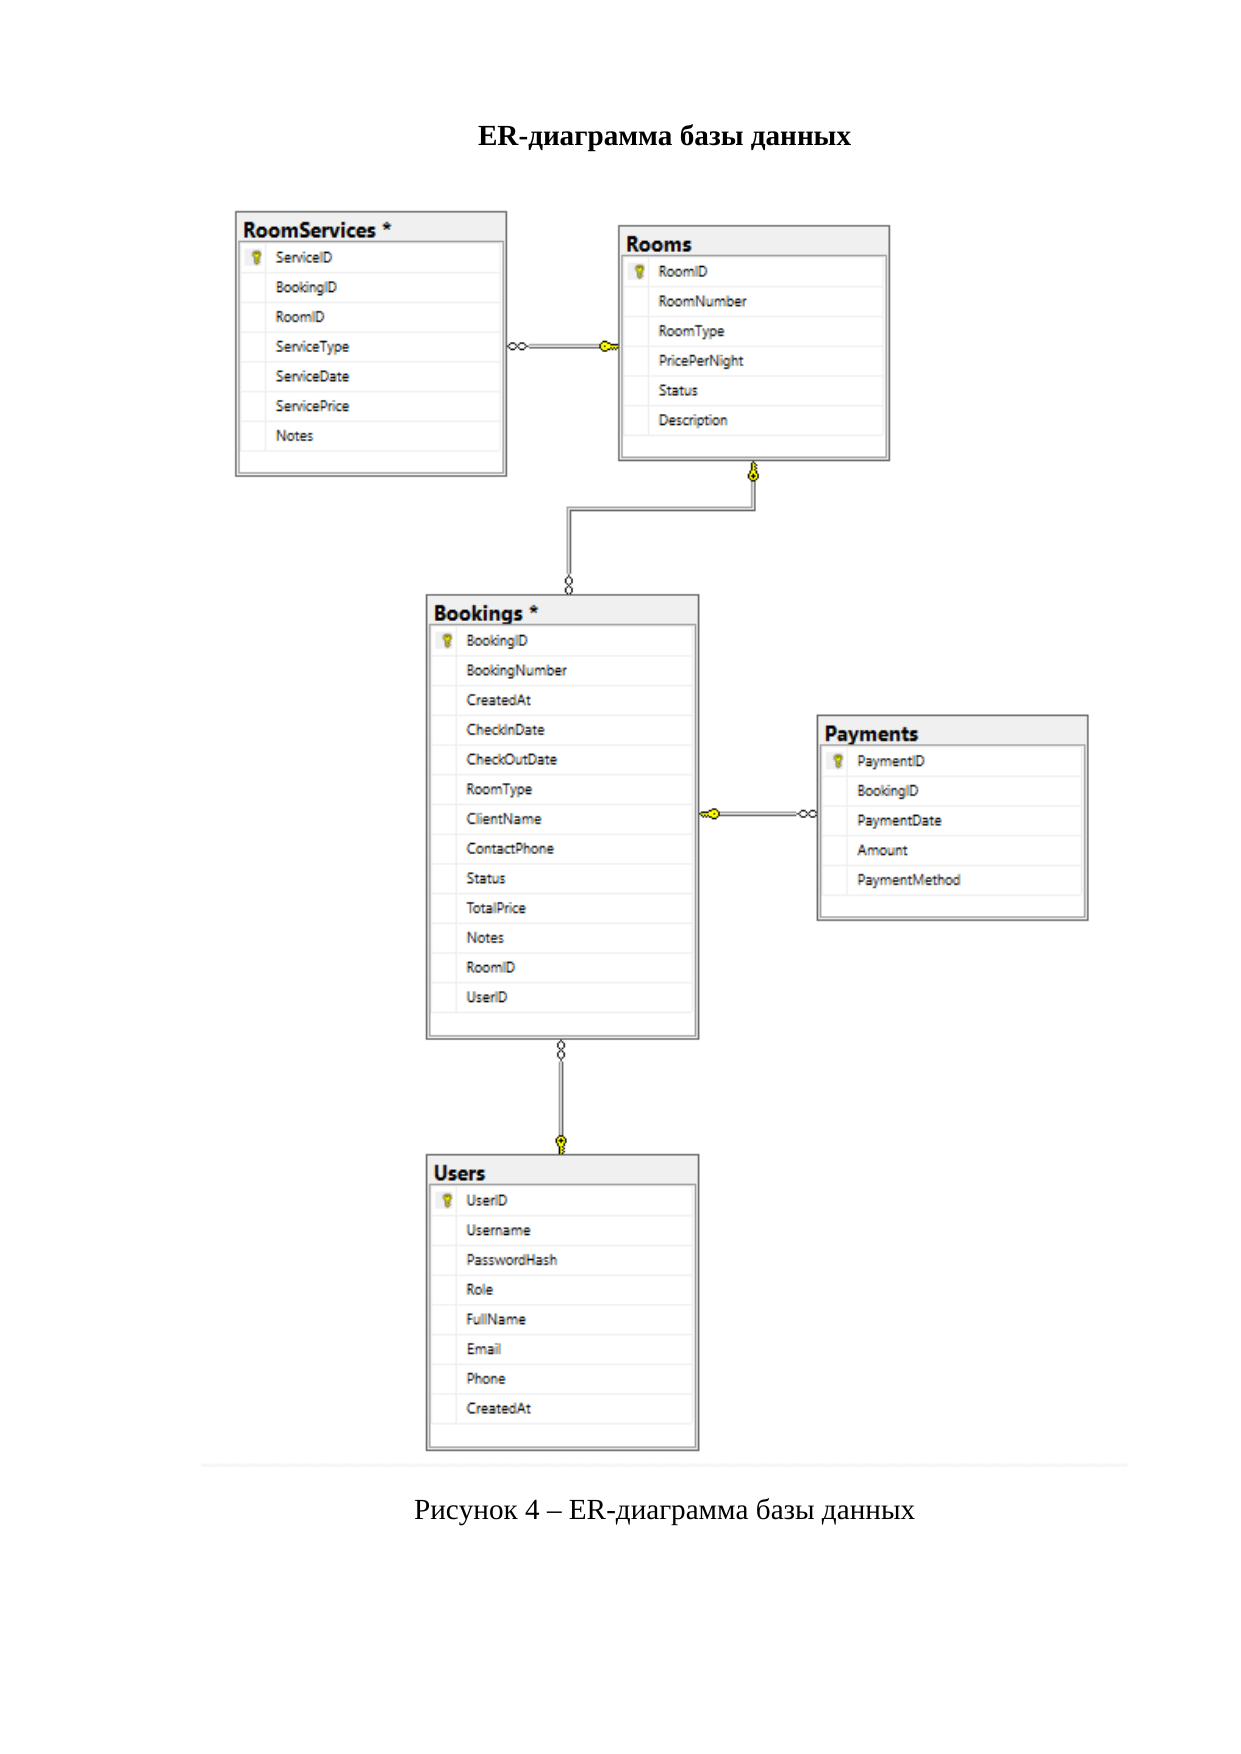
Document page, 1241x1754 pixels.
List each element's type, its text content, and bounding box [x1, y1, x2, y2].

text Рисунок 4 – ER-диаграмма базы данных [177, 1492, 1152, 1526]
subtitle ER-диаграмма базы данных [177, 118, 1152, 152]
picture [201, 181, 1128, 1467]
